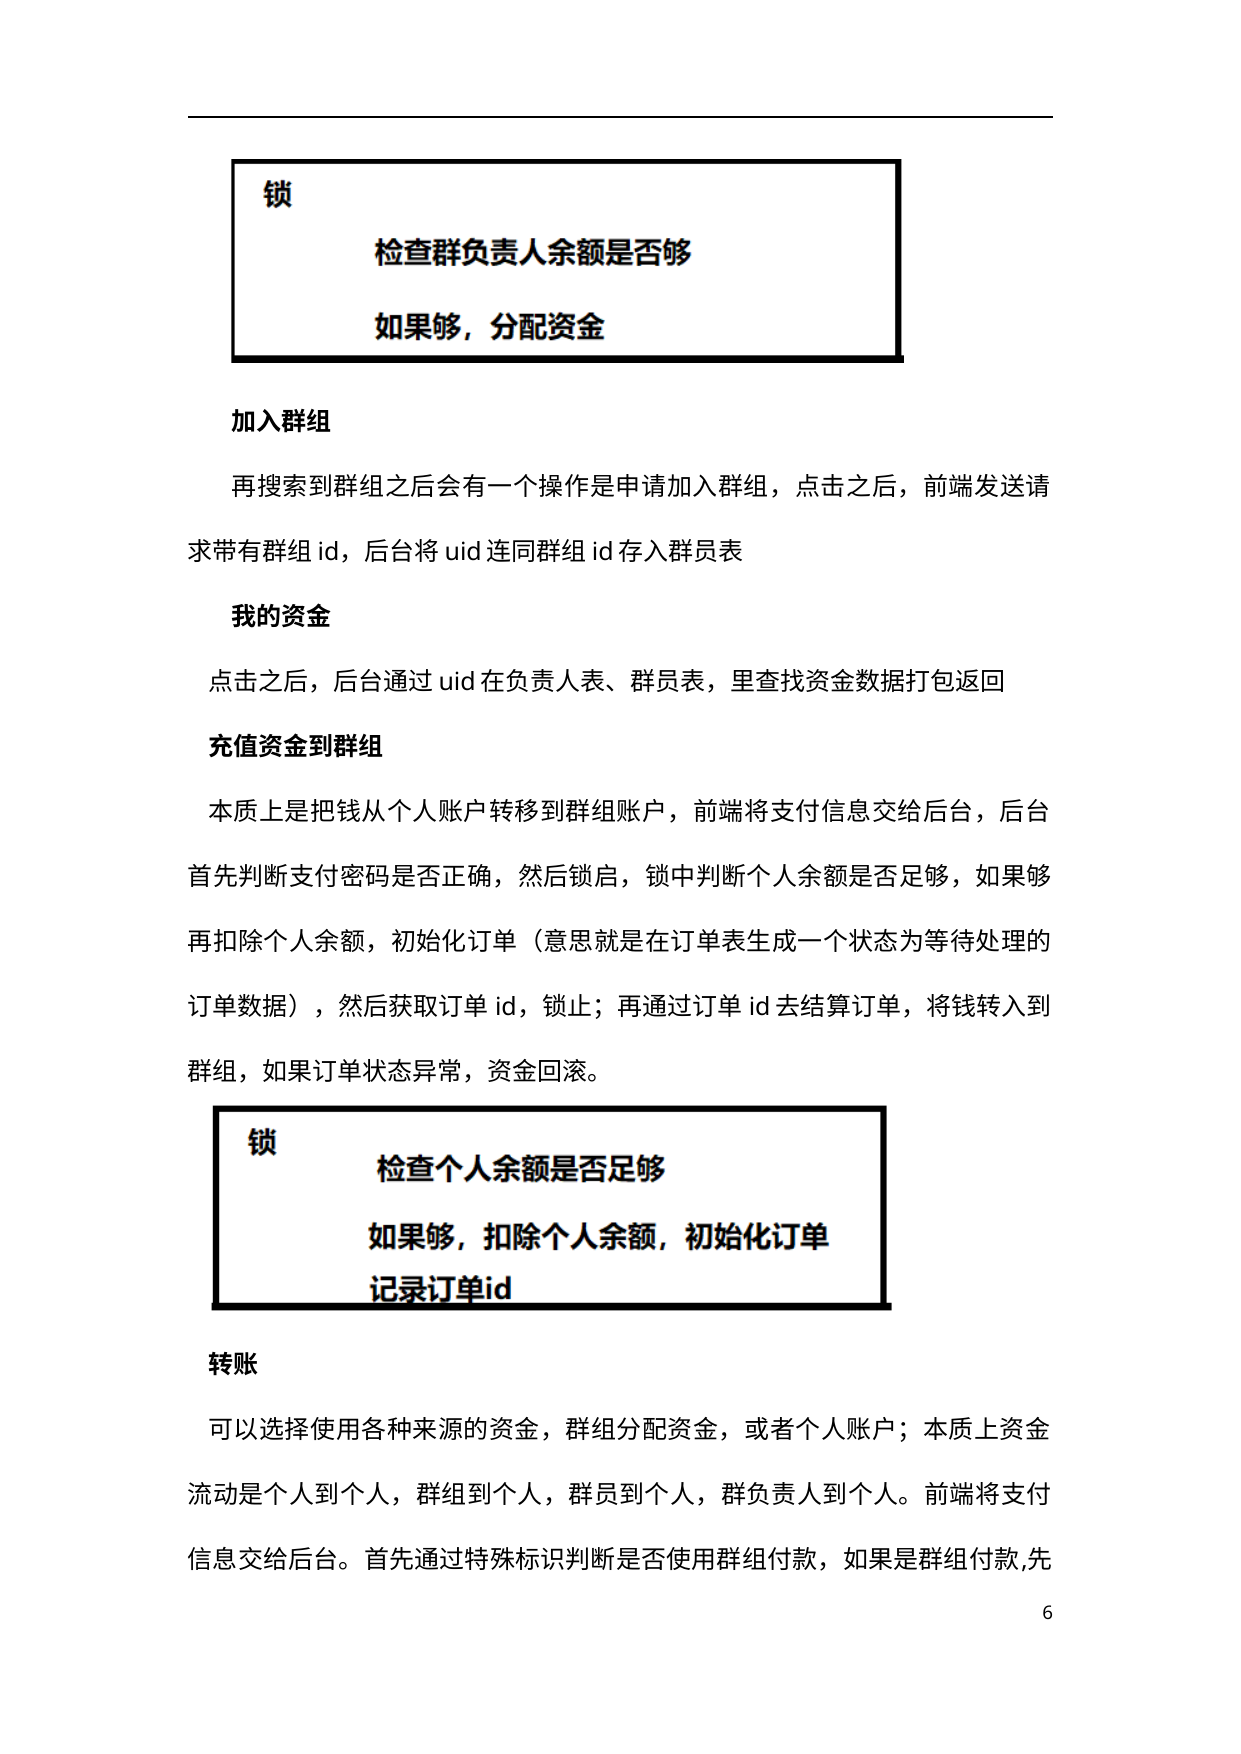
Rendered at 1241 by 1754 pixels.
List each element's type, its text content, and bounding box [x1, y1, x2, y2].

text 充值资金到群组 [187, 712, 1053, 777]
text 转账 [187, 1330, 1053, 1395]
text 加入群组 [187, 387, 1053, 452]
text 我的资金 [187, 582, 1053, 647]
text 再搜索到群组之后会有一个操作是申请加入群组，点击之后，前端发送请求带有群组id，后台将uid连同群组id存入群员表 [187, 452, 1053, 582]
picture [231, 159, 904, 363]
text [187, 1395, 1053, 1590]
text 点击之后，后台通过uid在负责人表、群员表，里查找资金数据打包返回 [187, 647, 1053, 712]
picture [208, 1102, 893, 1313]
text 本质上是把钱从个人账户转移到群组账户，前端将支付信息交给后台，后台首先判断支付密码是否正确，然后锁启，锁中判断个人余额是否足够，如果够再扣除个人余额，初始化订单（意思就是在订单表生成一个状态为等待处理的订单数据），然后获取订单id，锁止；再通过订单id去结算订单，将钱转入到群组，如果订单状态异常，资金回滚。 [187, 777, 1053, 1102]
